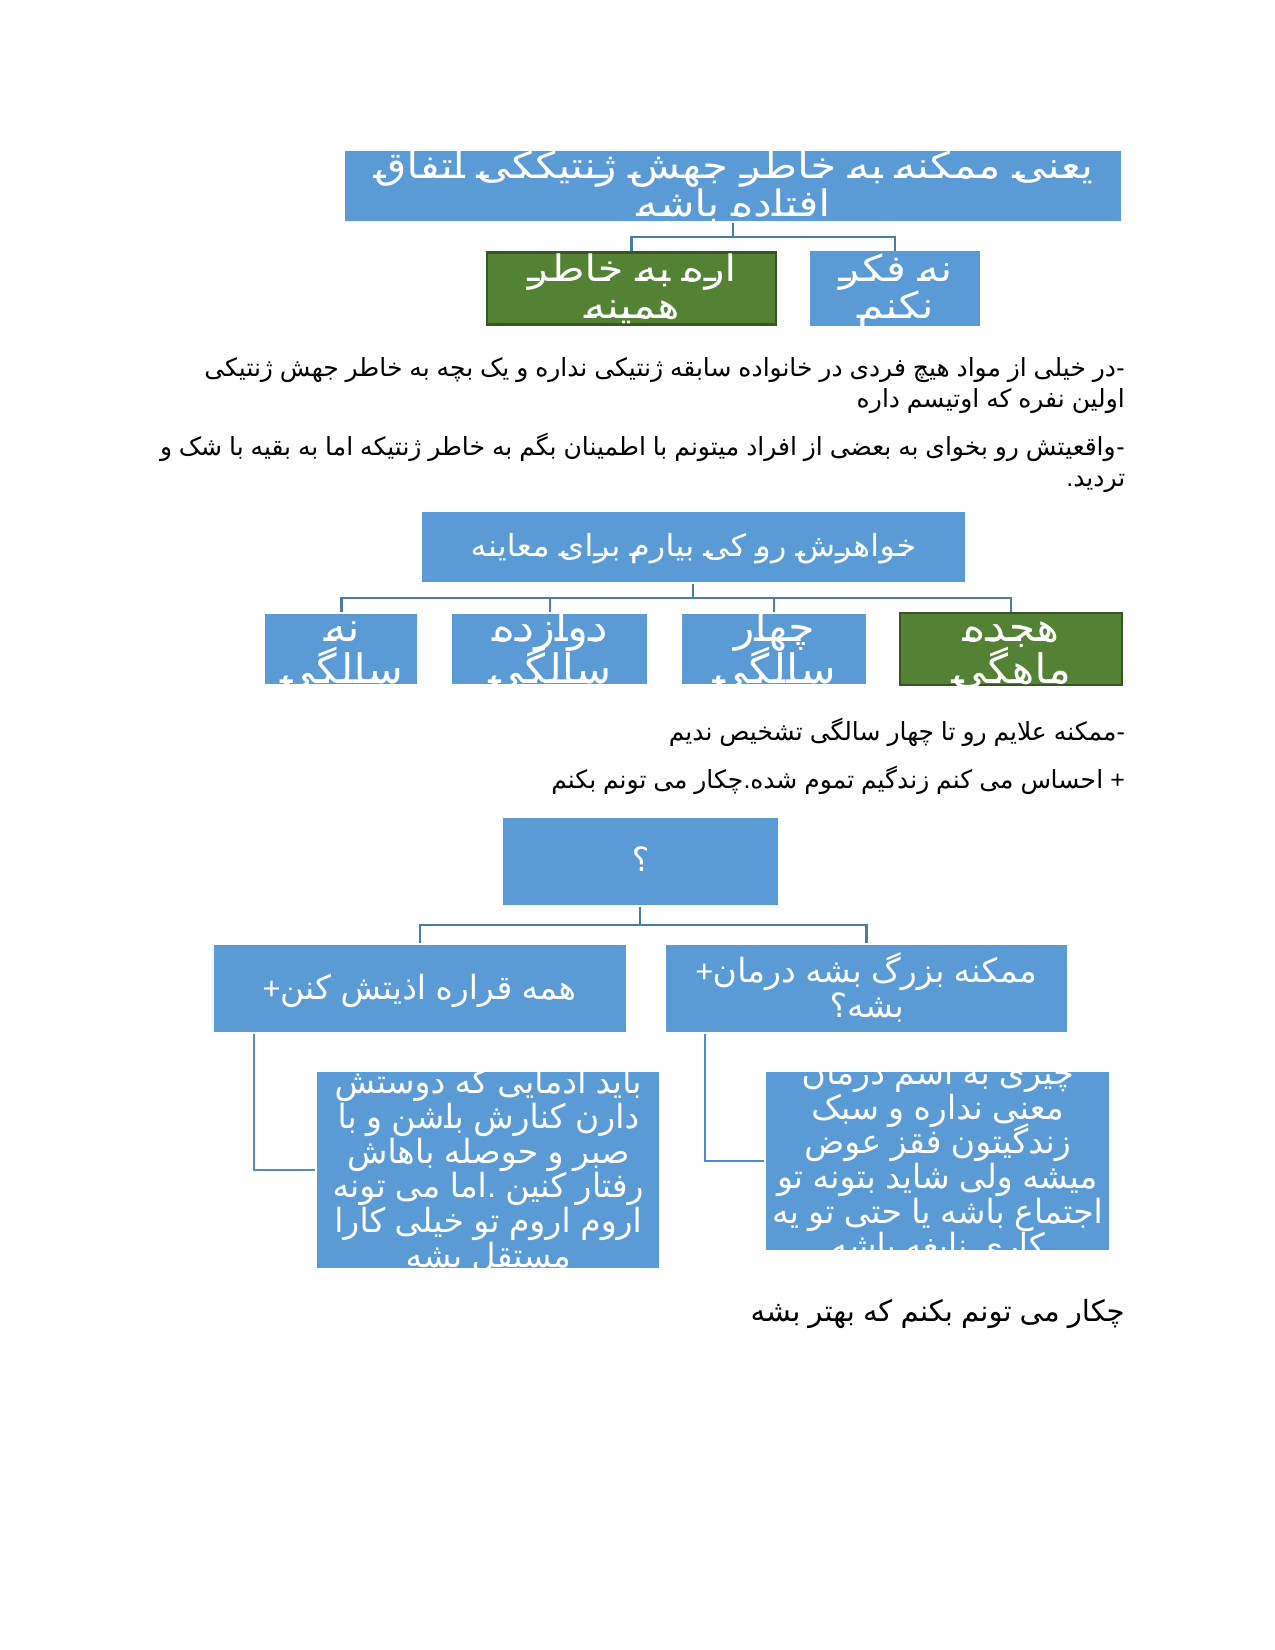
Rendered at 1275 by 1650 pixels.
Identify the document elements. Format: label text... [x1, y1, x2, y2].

text -ممکنه علایم رو تا چهار سالگی تشخیص ندیم [150, 717, 1125, 746]
text + احساس می کنم زندگیم تموم شده.چکار می تونم بکنم [150, 765, 1125, 794]
text -در خیلی از مواد هیچ فردی در خانواده سابقه ژنتیکی نداره و یک بچه به خاطر جهش ژنتیکی اولین نفره که اوتیسم داره [150, 353, 1125, 413]
text چکار می تونم بکنم که بهتر بشه [150, 1294, 1125, 1328]
text -واقعیتش رو بخوای به بعضی از افراد میتونم با اطمینان بگم به خاطر ژنتیکه اما به بقیه با شک و تردید. [150, 432, 1125, 492]
